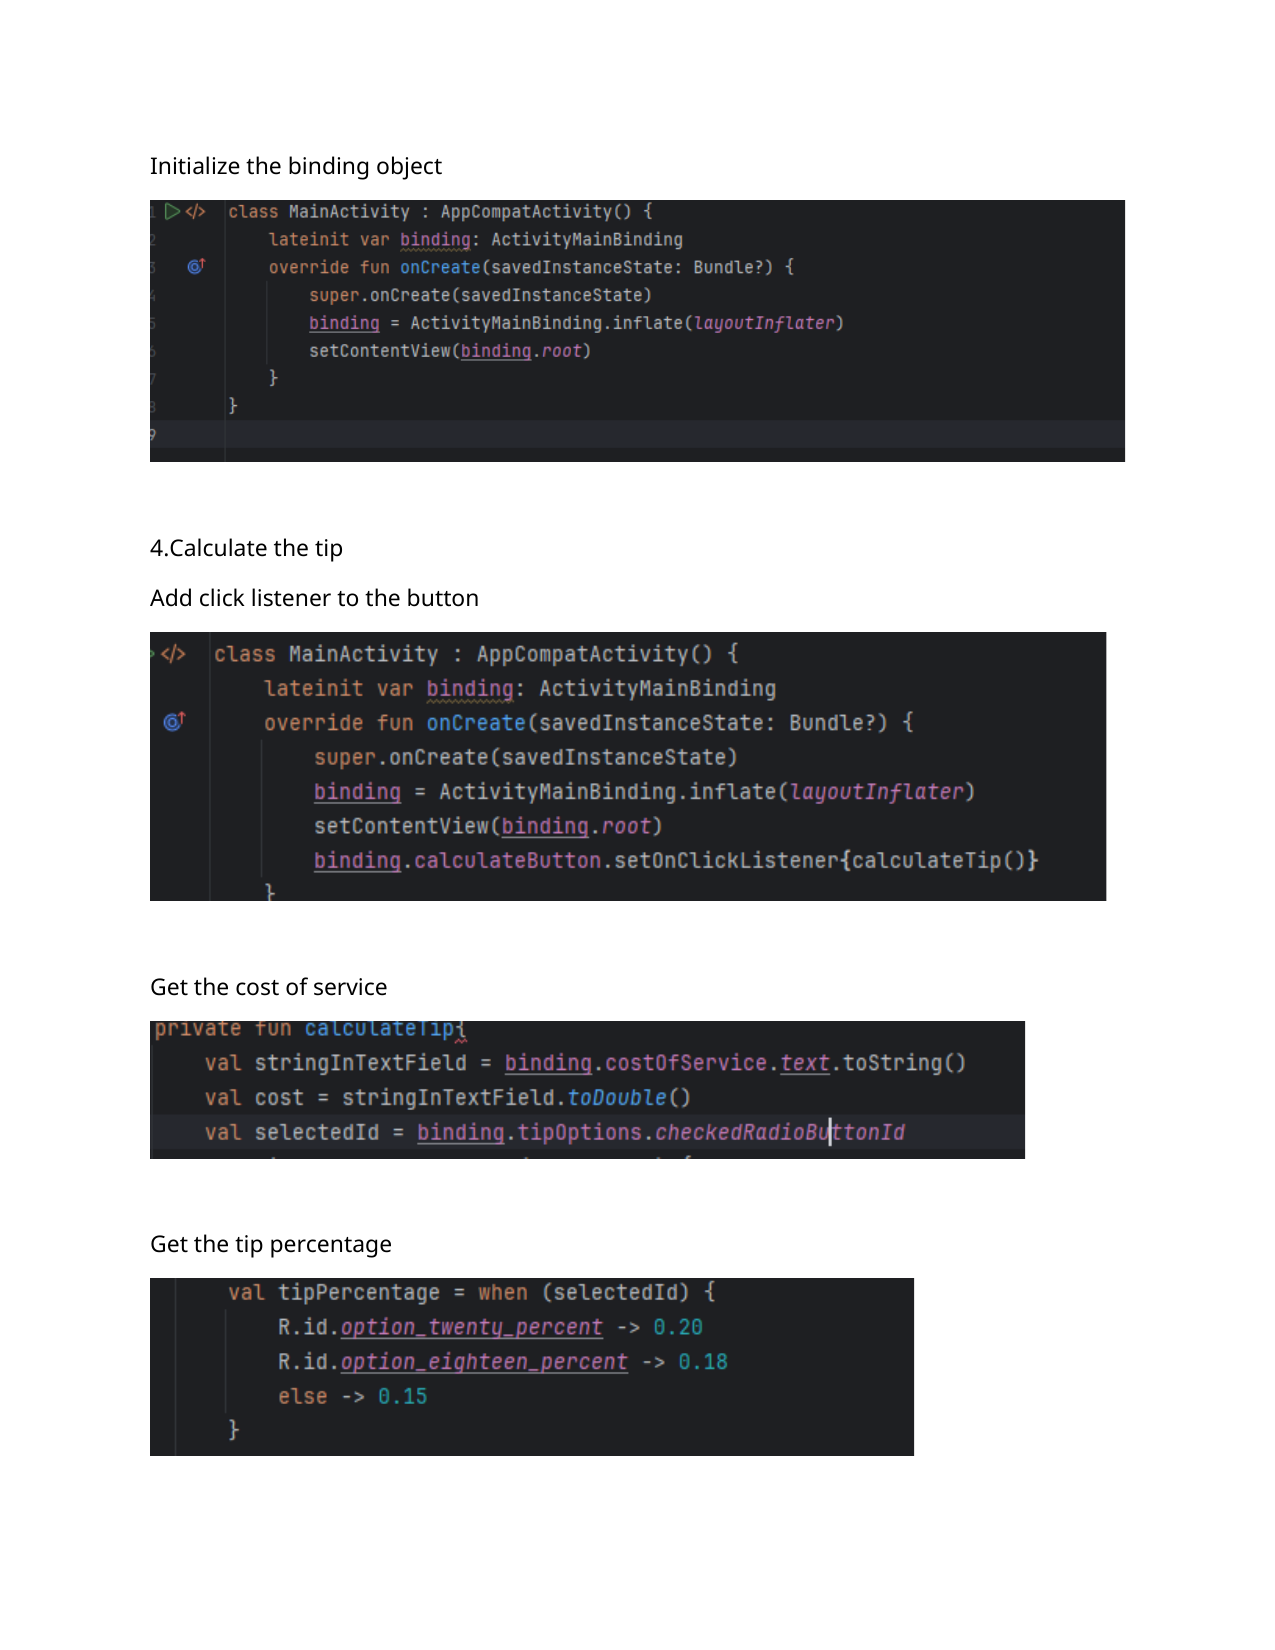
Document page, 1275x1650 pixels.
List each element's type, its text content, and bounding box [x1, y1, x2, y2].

text Get the tip percentage [150, 1228, 1125, 1259]
text 4.Calculate the tip [150, 531, 1125, 563]
picture [150, 200, 1125, 462]
text Get the cost of service [150, 971, 1125, 1002]
text Add click listener to the button [150, 582, 1125, 613]
picture [150, 632, 1107, 901]
picture [150, 1278, 915, 1456]
text Initialize the binding object [150, 150, 1125, 181]
picture [150, 1021, 1025, 1159]
